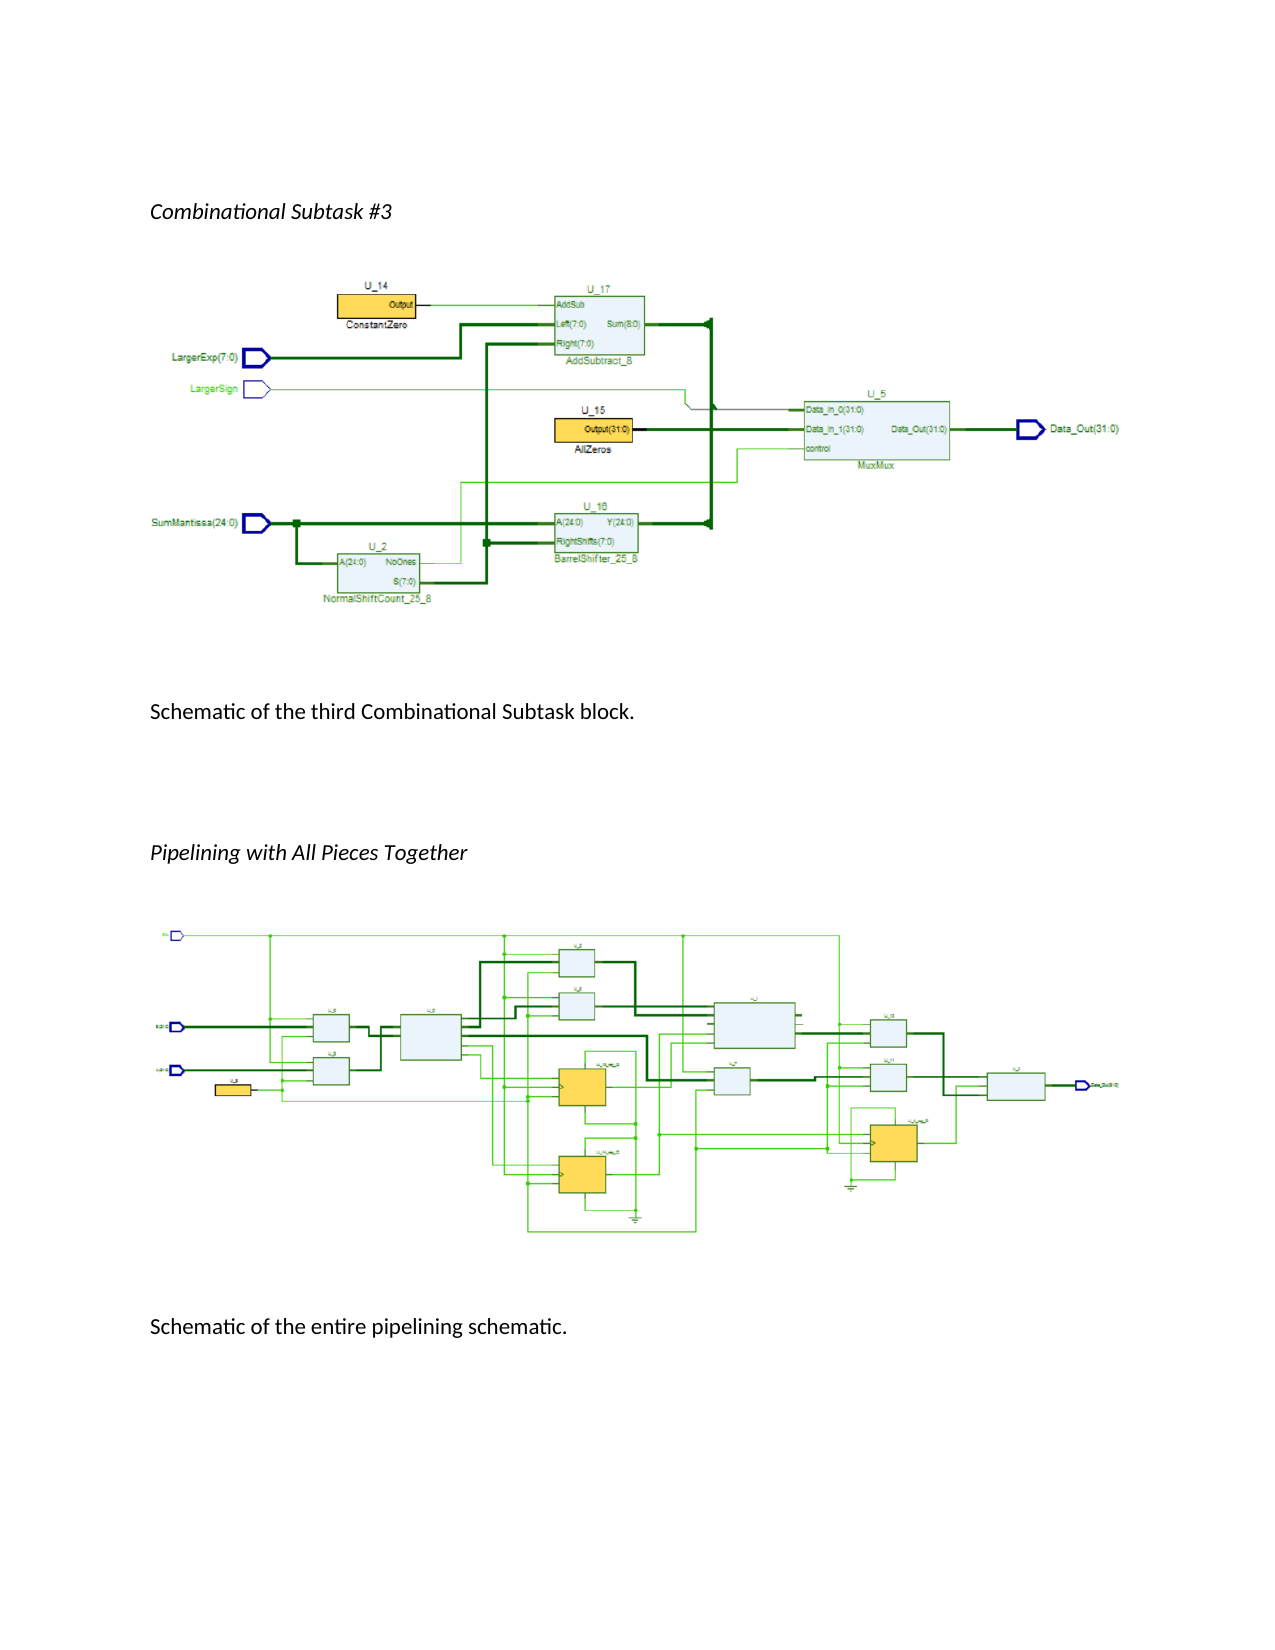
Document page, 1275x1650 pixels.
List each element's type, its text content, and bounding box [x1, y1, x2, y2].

text Pipelining with All Pieces Together [150, 838, 1125, 866]
picture [150, 885, 1125, 1294]
text Combinational Subtask #3 [150, 197, 1125, 225]
text Schematic of the third Combinational Subtask block. [150, 697, 1125, 726]
text Schematic of the entire pipelining schematic. [150, 1312, 1125, 1340]
picture [150, 243, 1121, 679]
